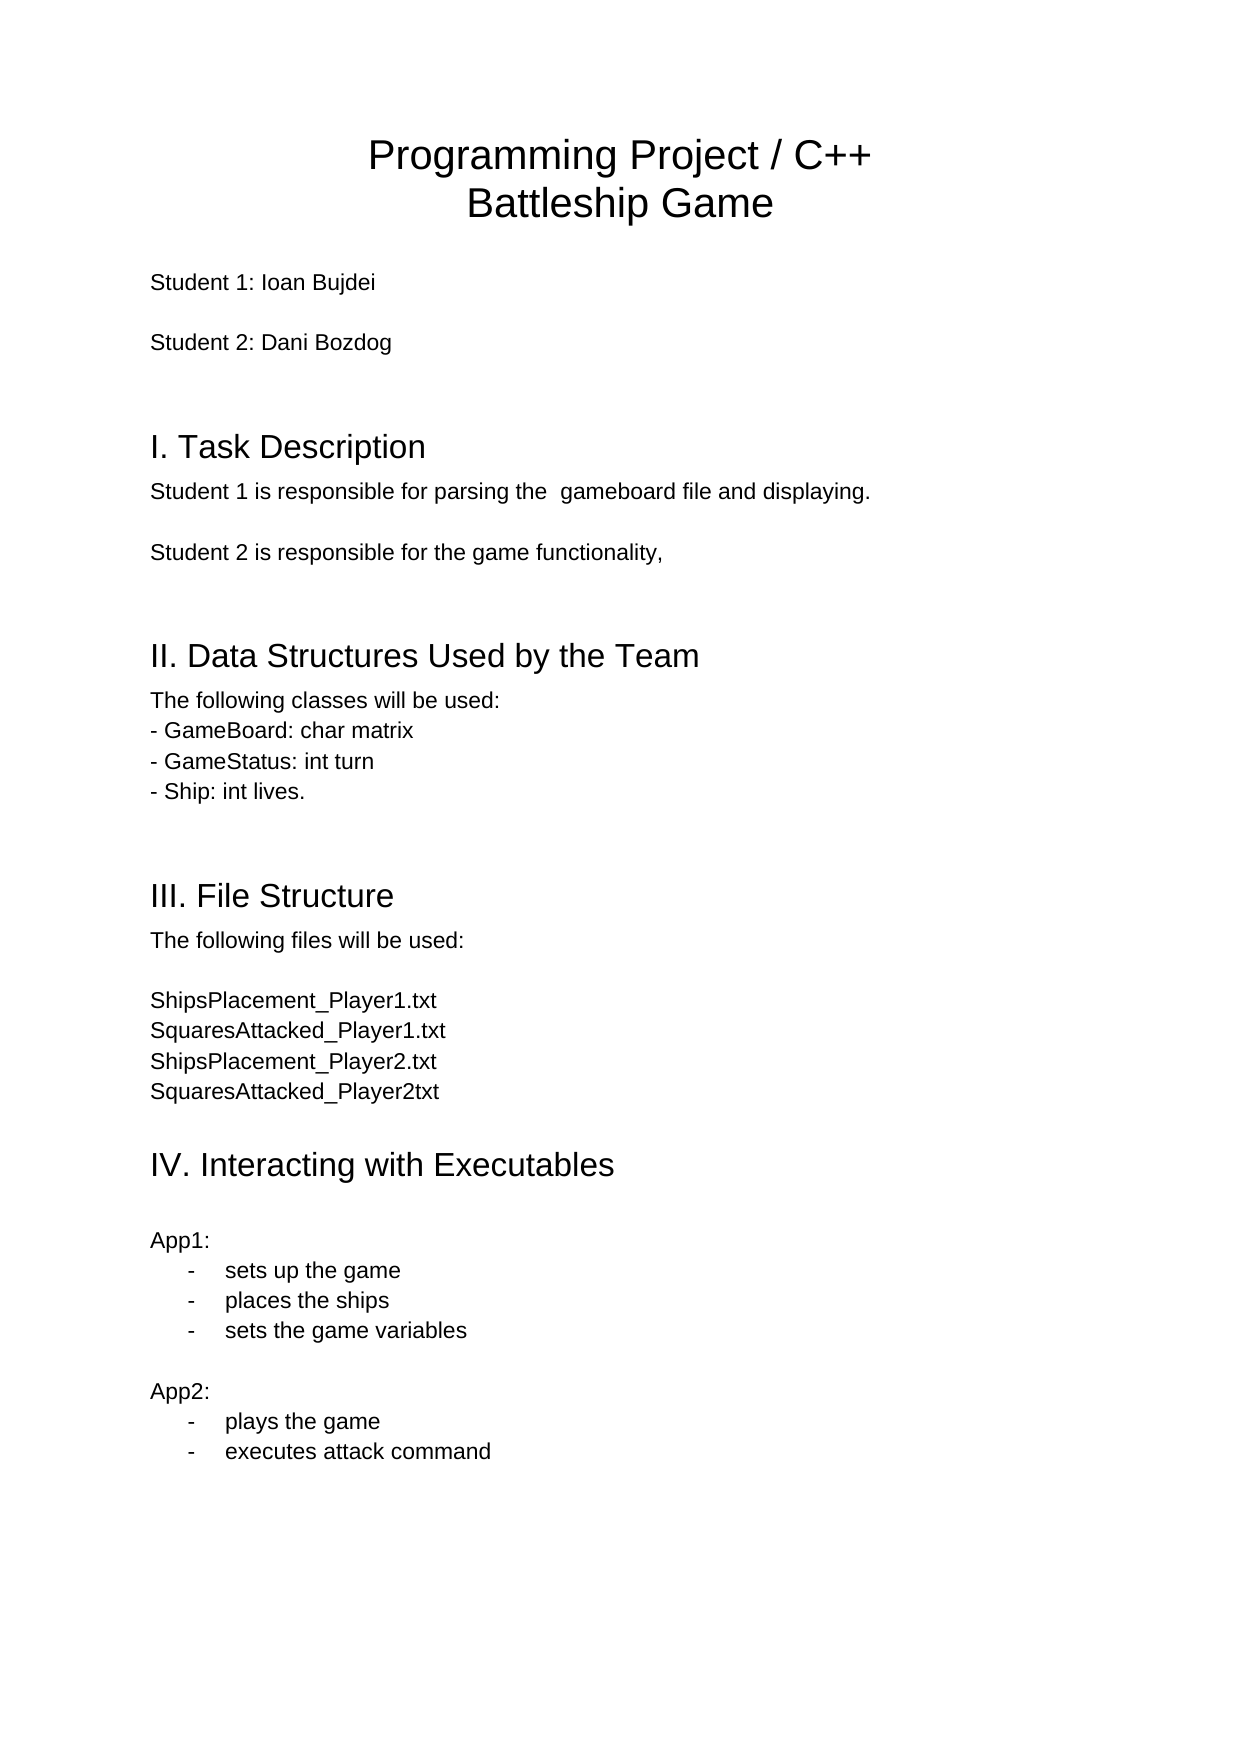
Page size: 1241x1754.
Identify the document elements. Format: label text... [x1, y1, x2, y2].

subtitle Programming Project / C++ Battleship Game [150, 130, 1090, 226]
text Student 1: Ioan Bujdei [150, 269, 1090, 295]
text App2: [150, 1378, 1090, 1404]
subtitle III. File Structure [150, 876, 1090, 914]
text Student 2: Dani Bozdog [150, 329, 1090, 356]
subtitle IV. Interacting with Executables [150, 1146, 1090, 1184]
subtitle I. Task Description [150, 427, 1090, 466]
text - GameBoard: char matrix [150, 717, 1090, 744]
list sets up the game [187, 1257, 1090, 1283]
text SquaresAttacked_Player1.txt [150, 1017, 1090, 1044]
text The following files will be used: [150, 927, 1090, 953]
list places the ships [187, 1287, 1090, 1313]
list sets the game variables [187, 1317, 1090, 1344]
text App1: [150, 1227, 1090, 1253]
text ShipsPlacement_Player2.txt [150, 1048, 1090, 1074]
text The following classes will be used: [150, 687, 1090, 714]
list plays the game [187, 1408, 1090, 1434]
text Student 2 is responsible for the game functionality, [150, 538, 1090, 565]
text Student 1 is responsible for parsing the gameboard file and displaying. [150, 478, 1090, 504]
text ShipsPlacement_Player1.txt [150, 987, 1090, 1013]
text SquaresAttacked_Player2txt [150, 1078, 1090, 1104]
text - GameStatus: int turn [150, 748, 1090, 774]
text - Ship: int lives. [150, 778, 1090, 804]
subtitle II. Data Structures Used by the Team [150, 636, 1090, 675]
list executes attack command [187, 1438, 1090, 1464]
